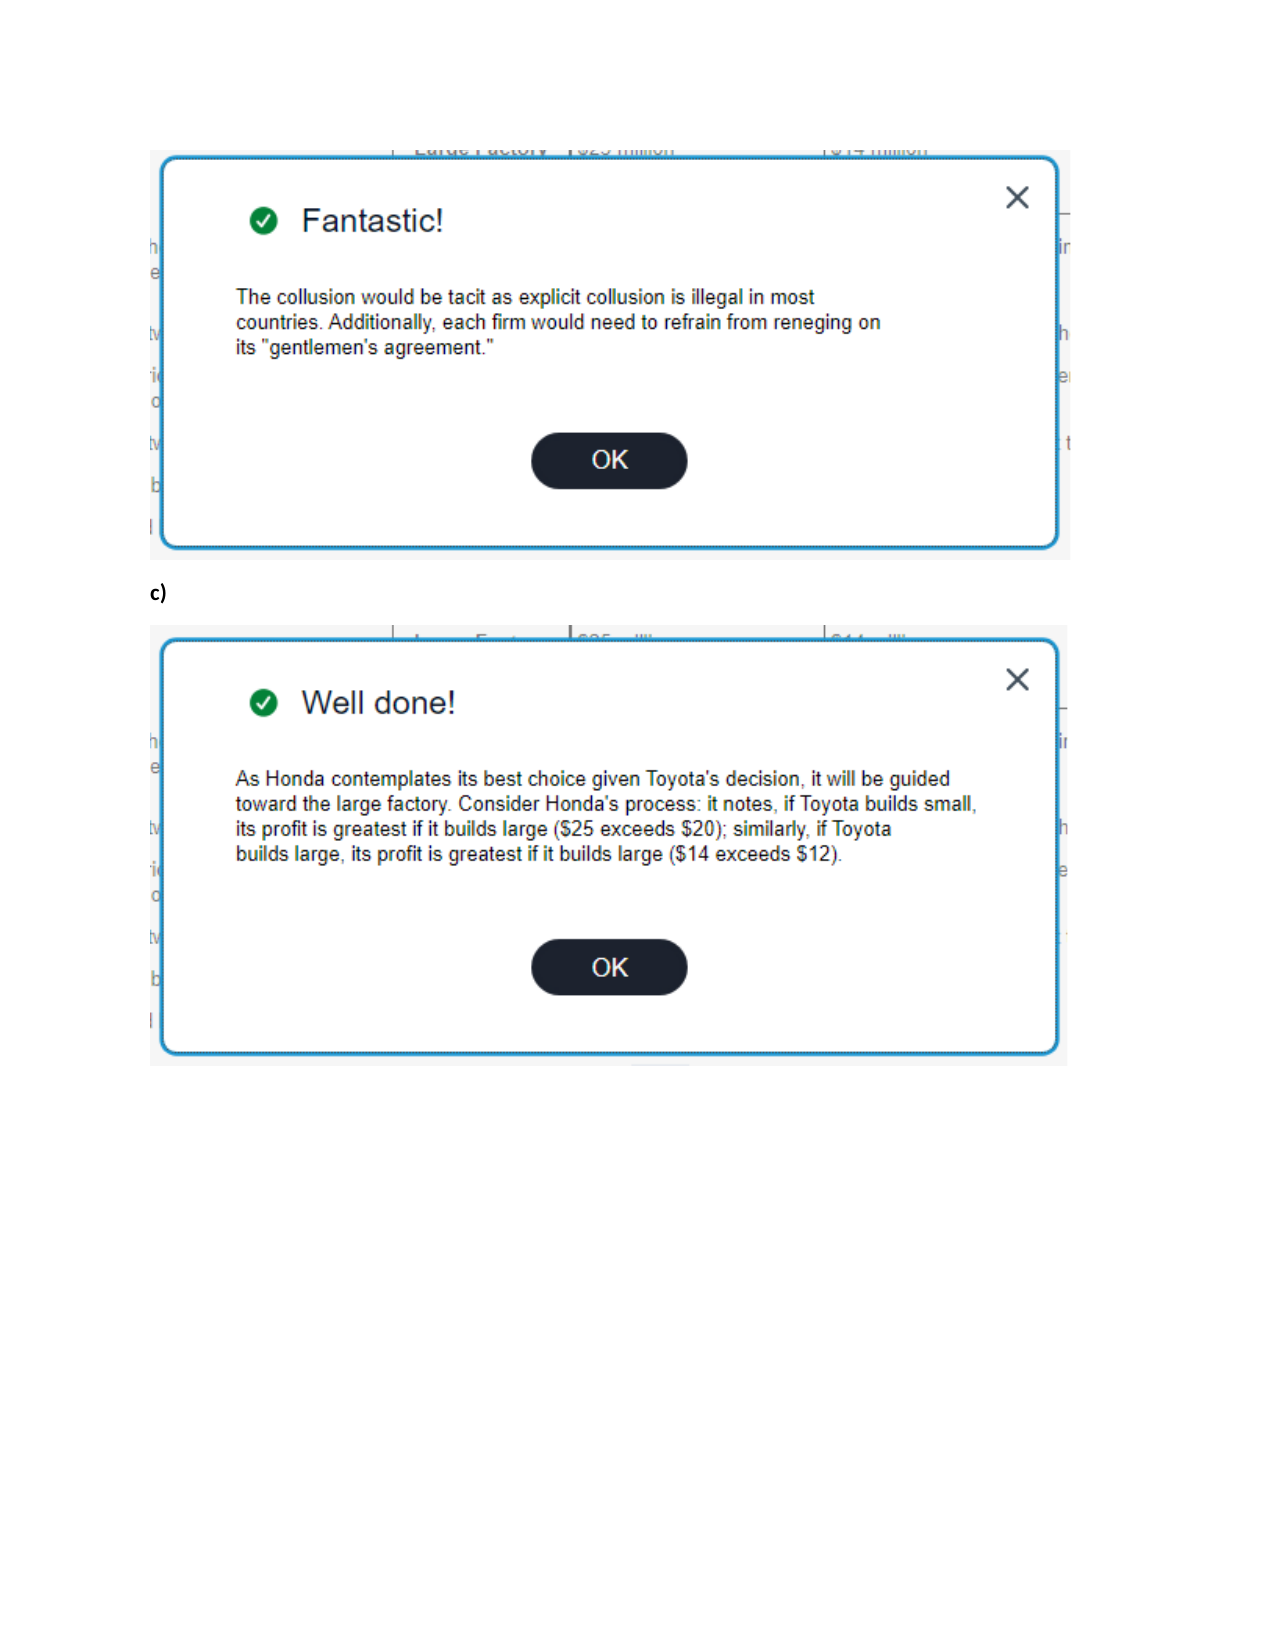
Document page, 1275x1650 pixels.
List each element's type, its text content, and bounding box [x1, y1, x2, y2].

picture [150, 625, 1068, 1066]
picture [150, 150, 1071, 560]
text c) [150, 578, 1125, 606]
